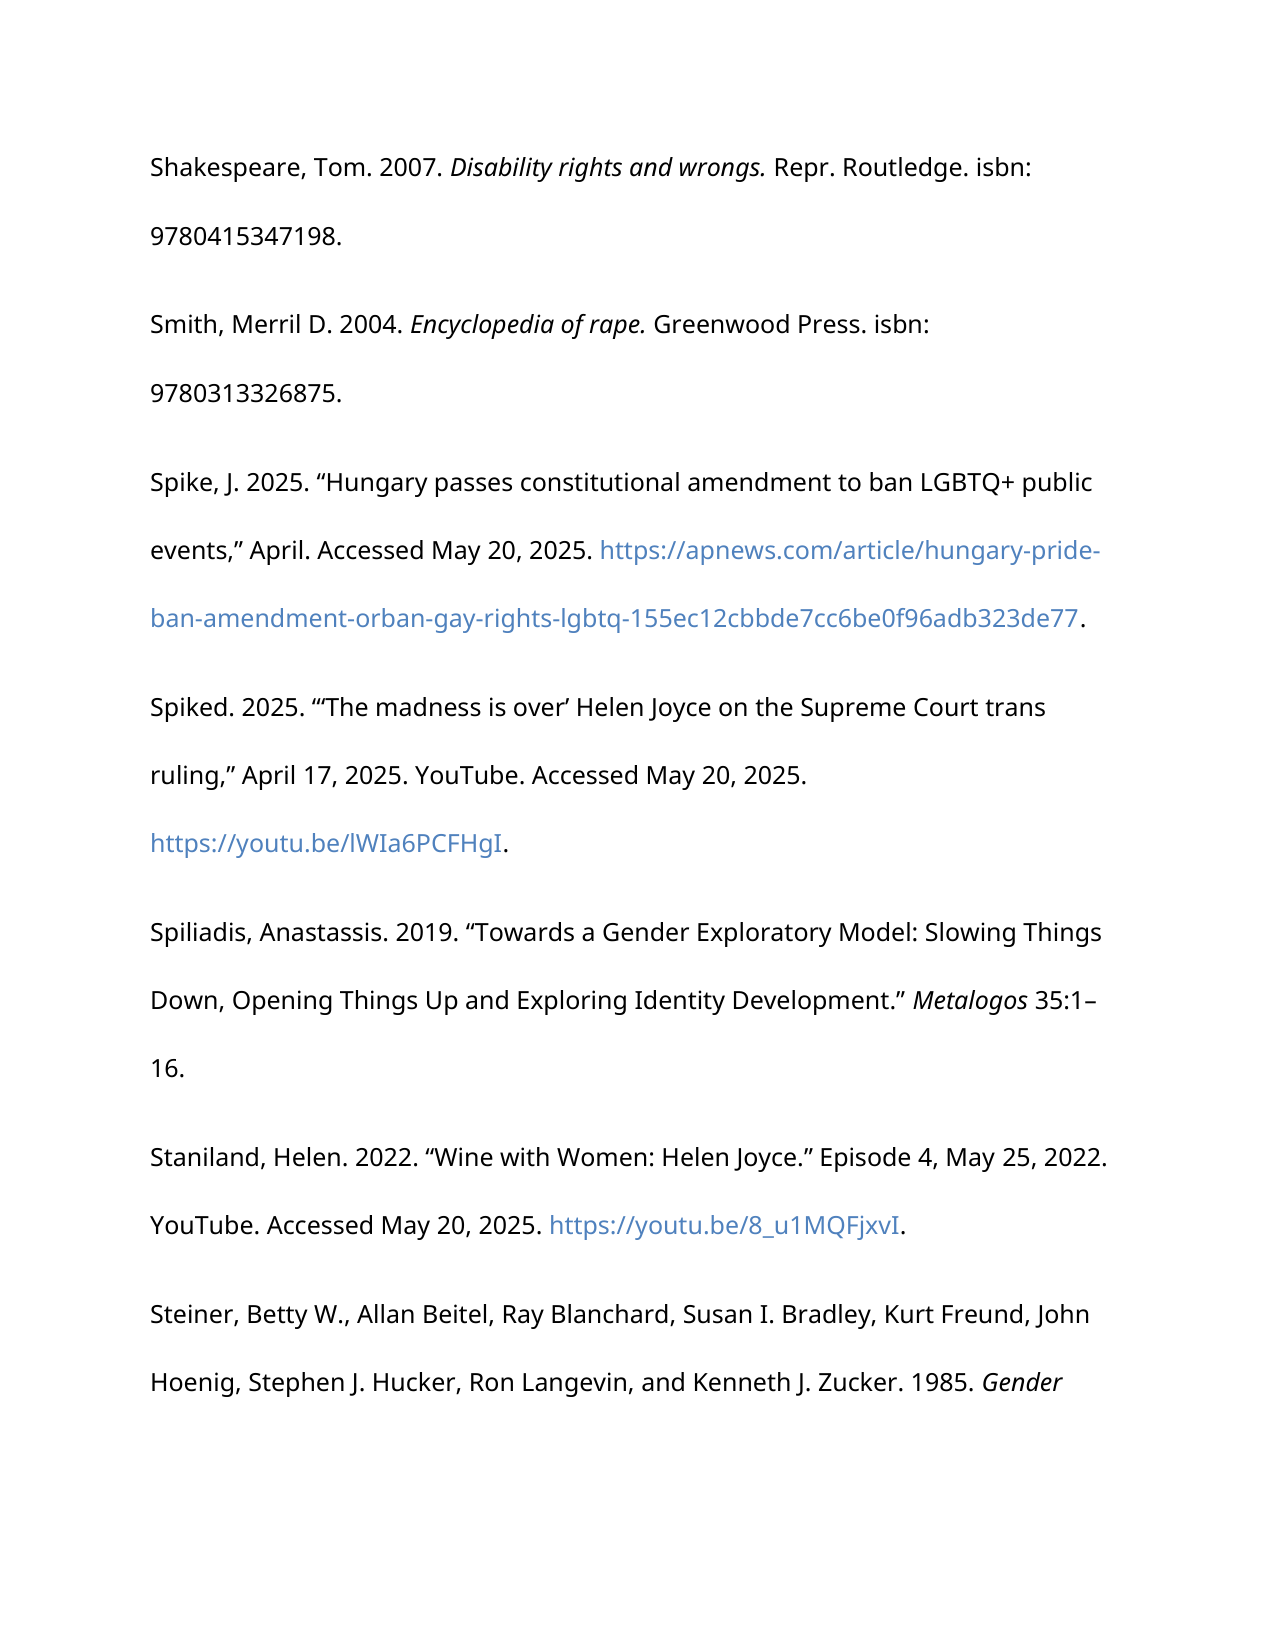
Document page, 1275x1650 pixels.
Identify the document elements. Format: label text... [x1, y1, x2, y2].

text Shakespeare, Tom. 2007. Disability rights and wrongs. Repr. Routledge. isbn: 9780415347198. [150, 150, 1125, 252]
text Staniland, Helen. 2022. “Wine with Women: Helen Joyce.” Episode 4, May 25, 2022. YouTube. Accessed May 20, 2025. https://youtu.be/8_u1MQFjxvI. [150, 1140, 1125, 1242]
text Spike, J. 2025. “Hungary passes constitutional amendment to ban LGBTQ+ public events,” April. Accessed May 20, 2025. https://apnews.com/article/hungary-pride-ban-amendment-orban-gay-rights-lgbtq-155ec12cbbde7cc6be0f96adb323de77. [150, 464, 1125, 634]
text Spiliadis, Anastassis. 2019. “Towards a Gender Exploratory Model: Slowing Things Down, Opening Things Up and Exploring Identity Development.” Metalogos 35:1–16. [150, 914, 1125, 1085]
text Smith, Merril D. 2004. Encyclopedia of rape. Greenwood Press. isbn: 9780313326875. [150, 307, 1125, 409]
text Spiked. 2025. “‘The madness is over’ Helen Joyce on the Supreme Court trans ruling,” April 17, 2025. YouTube. Accessed May 20, 2025. https://youtu.be/lWIa6PCFHgI. [150, 689, 1125, 860]
